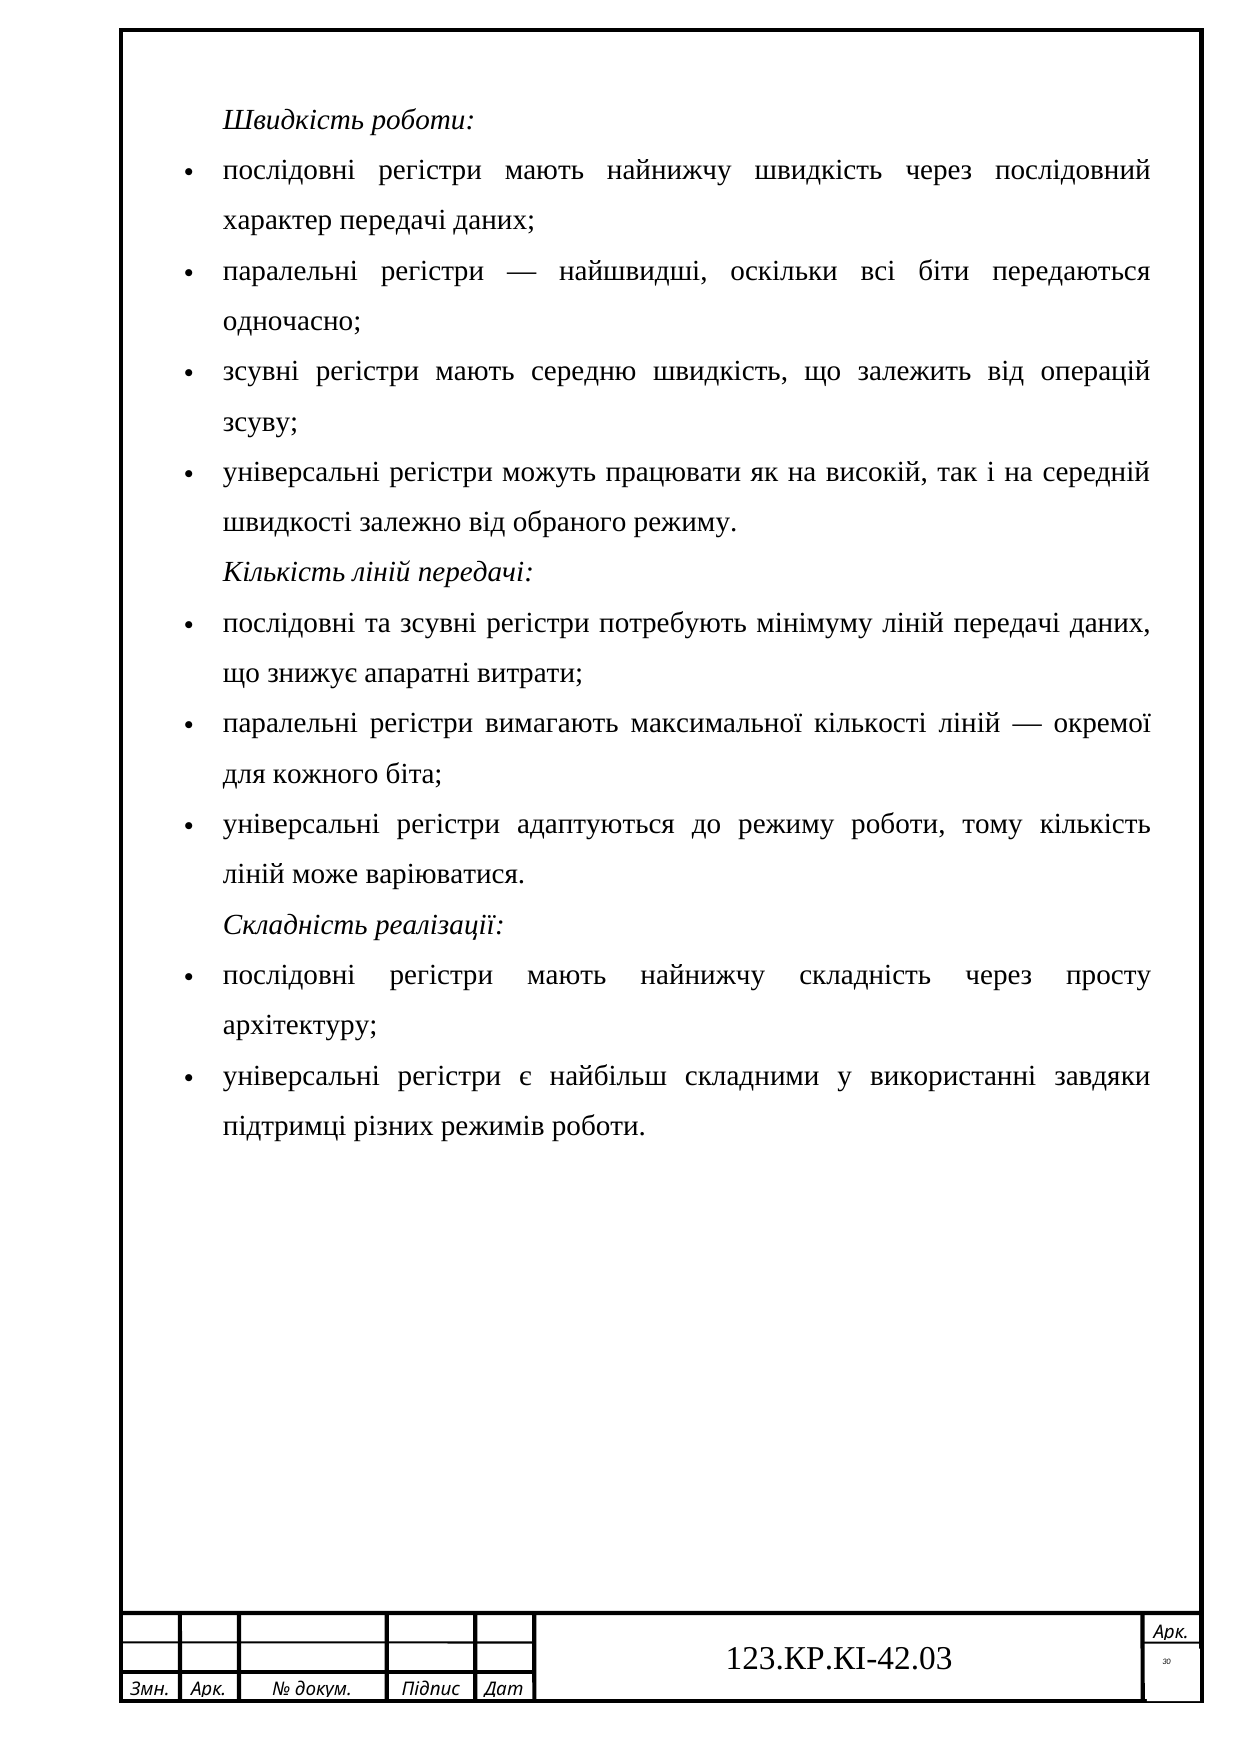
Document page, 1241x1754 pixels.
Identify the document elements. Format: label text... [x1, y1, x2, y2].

text Швидкість роботи: [148, 102, 1152, 135]
text Складність реалізації: [148, 907, 1152, 940]
list універсальні регістри є найбільш складними у використанні завдяки підтримці різних режимів роботи. [185, 1058, 1152, 1142]
list послідовні регістри мають найнижчу швидкість через послідовний характер передачі даних; [185, 152, 1152, 236]
text Кількість ліній передачі: [148, 554, 1152, 588]
list універсальні регістри можуть працювати як на високій, так і на середній швидкості залежно від обраного режиму. [185, 454, 1152, 538]
list паралельні регістри — найшвидші, оскільки всі біти передаються одночасно; [185, 253, 1152, 337]
list зсувні регістри мають середню швидкість, що залежить від операцій зсуву; [185, 353, 1152, 437]
list послідовні регістри мають найнижчу складність через просту архітектуру; [185, 957, 1152, 1041]
list універсальні регістри адаптуються до режиму роботи, тому кількість ліній може варіюватися. [185, 806, 1152, 890]
list паралельні регістри вимагають максимальної кількості ліній — окремої для кожного біта; [185, 706, 1152, 789]
list послідовні та зсувні регістри потребують мінімуму ліній передачі даних, що знижує апаратні витрати; [185, 605, 1152, 689]
